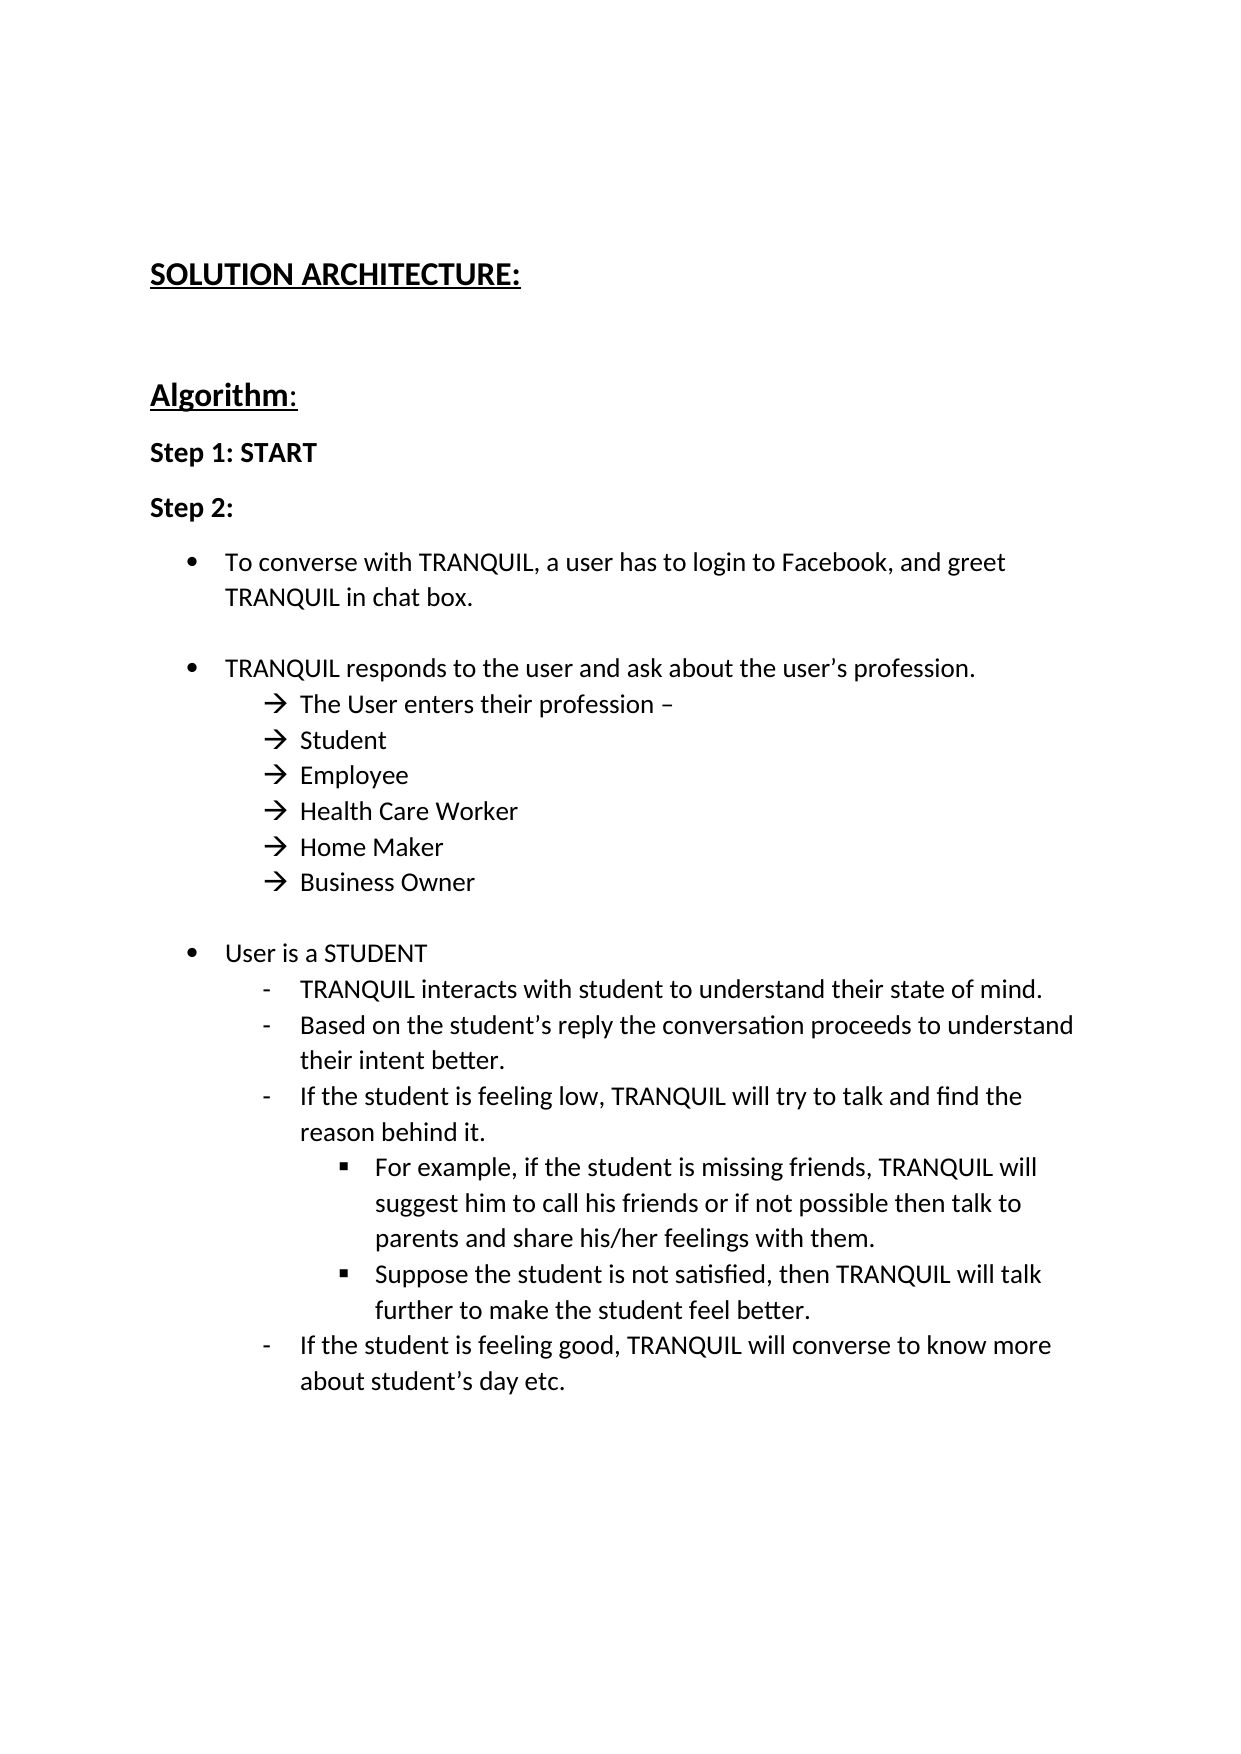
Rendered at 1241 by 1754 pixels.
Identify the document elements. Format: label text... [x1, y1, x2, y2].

list Business Owner [262, 865, 1090, 898]
list TRANQUIL responds to the user and ask about the user’s profession. [187, 652, 1090, 684]
list The User enters their profession – [262, 687, 1090, 720]
list Suppose the student is not satisfied, then TRANQUIL will talk further to make the student feel better. [337, 1257, 1090, 1326]
list Student [262, 723, 1090, 756]
text Step 2: [150, 489, 1090, 525]
list TRANQUIL interacts with student to understand their state of mind. [262, 972, 1090, 1005]
list For example, if the student is missing friends, TRANQUIL will suggest him to call his friends or if not possible then talk to parents and share his/her feelings with them. [337, 1150, 1090, 1254]
list Home Maker [262, 830, 1090, 863]
list User is a STUDENT [187, 937, 1090, 969]
list Employee [262, 758, 1090, 791]
list To converse with TRANQUIL, a user has to login to Facebook, and greet TRANQUIL in chat box. [187, 545, 1090, 613]
text Step 1: START [150, 434, 1090, 470]
list Health Care Worker [262, 794, 1090, 827]
text Algorithm: [150, 374, 1090, 414]
list Based on the student’s reply the conversation proceeds to understand their intent better. [262, 1008, 1090, 1076]
list If the student is feeling low, TRANQUIL will try to talk and find the reason behind it. [262, 1079, 1090, 1148]
list If the student is feeling good, TRANQUIL will converse to know more about student’s day etc. [262, 1328, 1090, 1397]
text SOLUTION ARCHITECTURE: [150, 253, 1090, 293]
